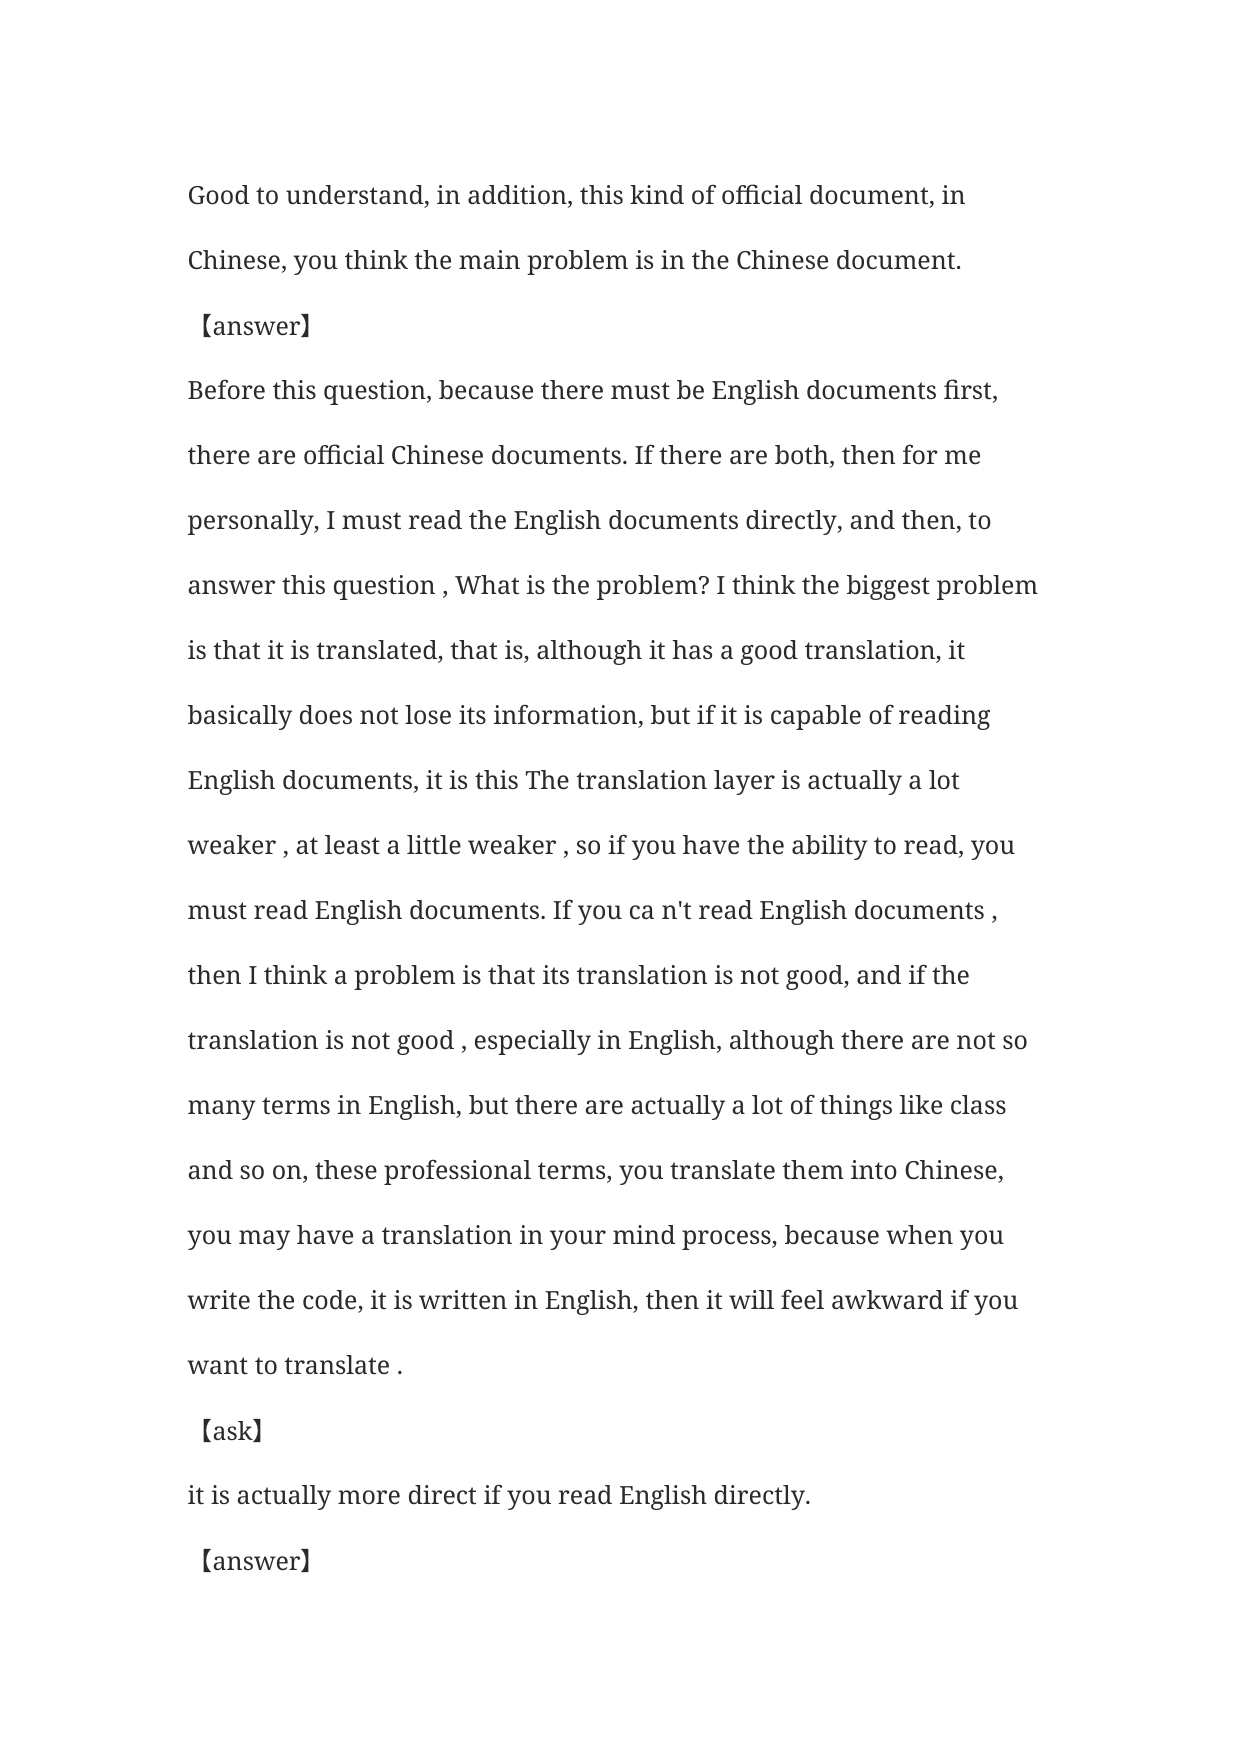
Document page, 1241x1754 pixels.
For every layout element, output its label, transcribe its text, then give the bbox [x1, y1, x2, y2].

text 【ask】 [187, 1397, 1053, 1462]
text it is actually more direct if you read English directly. [187, 1462, 1053, 1527]
text Before this question, because there must be English documents first, there are official Chinese documents. If there are both, then for me personally, I must read the English documents directly, and then, to answer this question , What is the problem? I think the biggest problem is that it is translated, that is, although it has a good translation, it basically does not lose its information, but if it is capable of reading English documents, it is this The translation layer is actually a lot weaker , at least a little weaker , so if you have the ability to read, you must read English documents. If you ca n't read English documents , then I think a problem is that its translation is not good, and if the translation is not good , especially in English, although there are not so many terms in English, but there are actually a lot of things like class and so on, these professional terms, you translate them into Chinese, you may have a translation in your mind process, because when you write the code, it is written in English, then it will feel awkward if you want to translate . [187, 357, 1053, 1397]
text 【answer】 [187, 1527, 1053, 1592]
text 【answer】 [187, 292, 1053, 357]
text Good to understand, in addition, this kind of official document, in Chinese, you think the main problem is in the Chinese document. [187, 162, 1053, 292]
